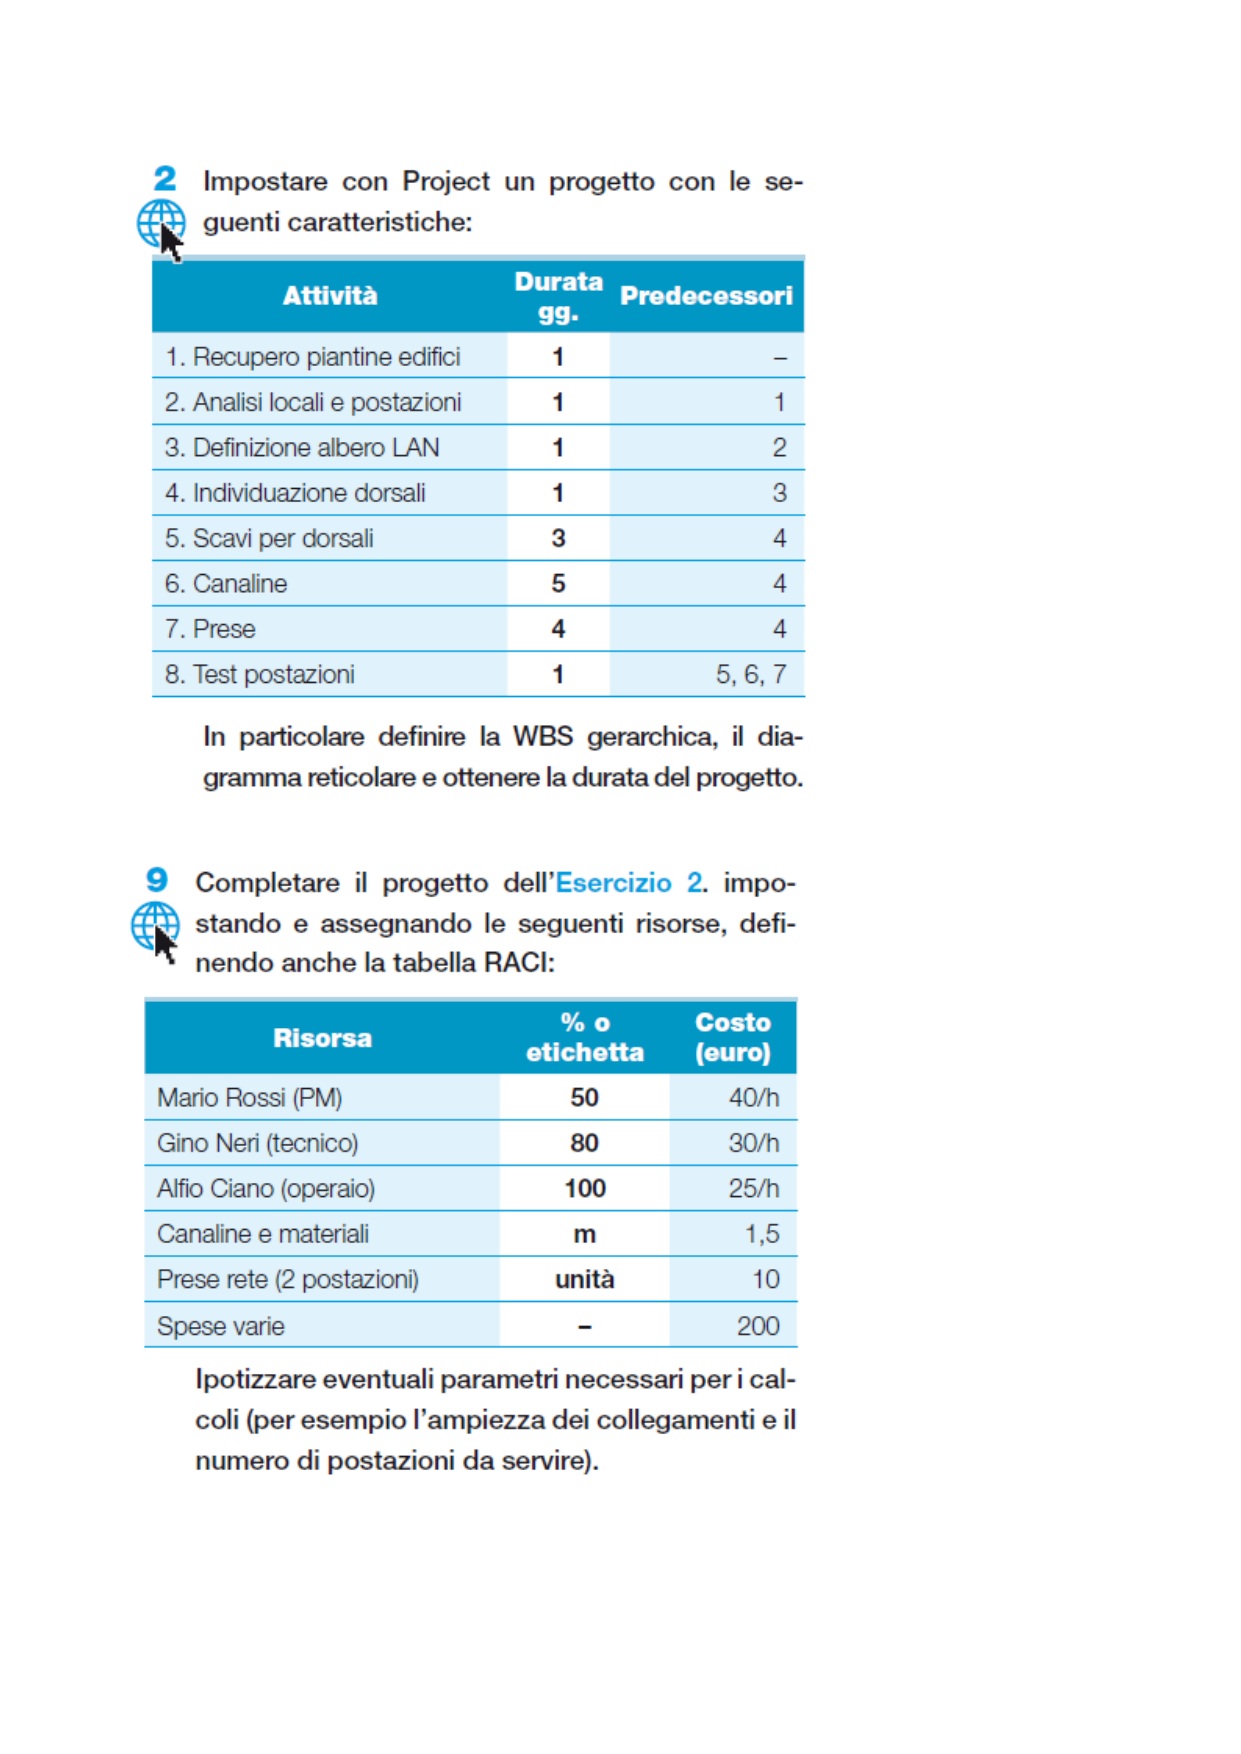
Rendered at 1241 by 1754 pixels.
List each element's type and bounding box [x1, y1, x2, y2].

picture [118, 147, 826, 818]
picture [118, 836, 817, 1517]
